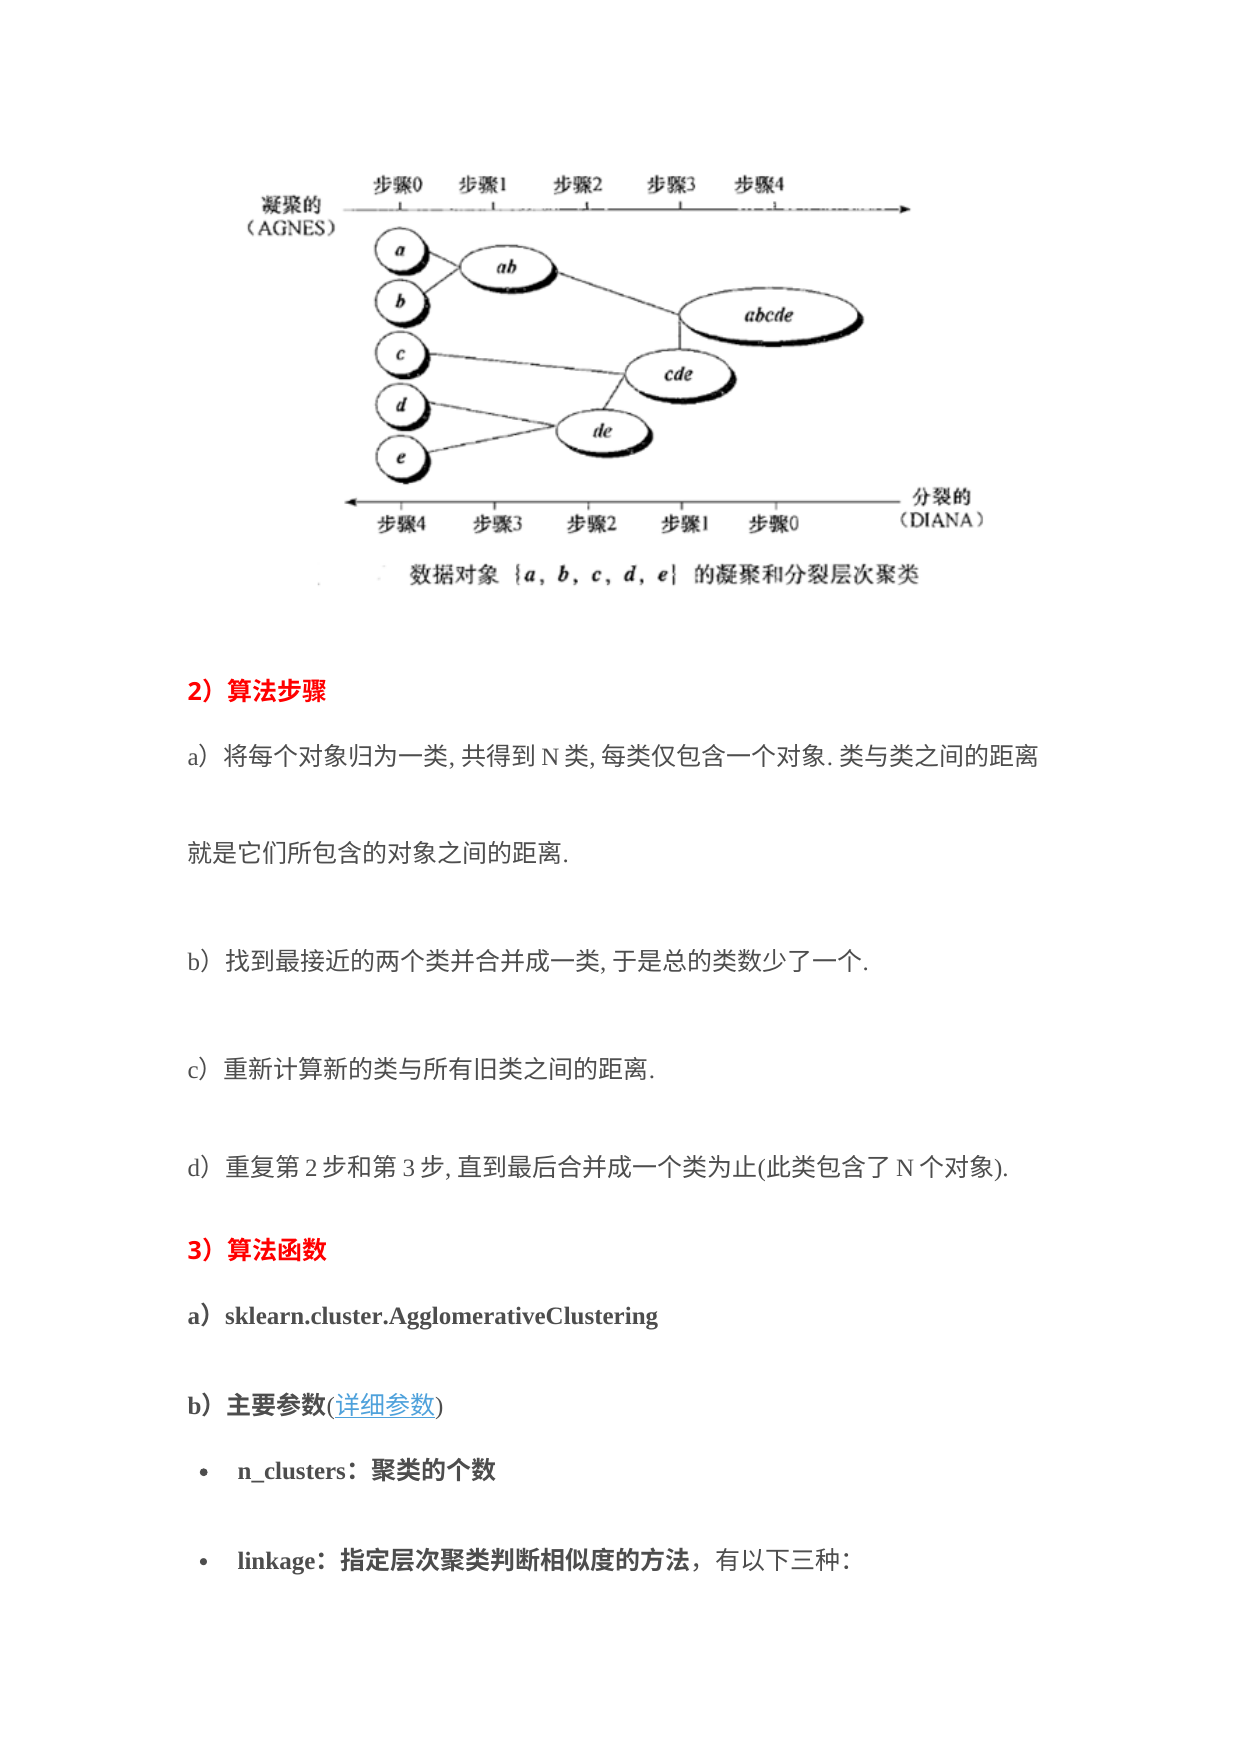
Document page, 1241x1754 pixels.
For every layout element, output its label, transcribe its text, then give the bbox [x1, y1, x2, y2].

list linkage：指定层次聚类判断相似度的方法，有以下三种： [200, 1526, 1053, 1591]
text b）主要参数(详细参数) [187, 1371, 1053, 1436]
list n_clusters：聚类的个数 [200, 1436, 1053, 1501]
subtitle 3）算法函数 [187, 1216, 1053, 1281]
text c）重新计算新的类与所有旧类之间的距离. d）重复第2步和第3步, 直到最后合并成一个类为止(此类包含了N个对象). [187, 1036, 1053, 1198]
text b）找到最接近的两个类并合并成一类, 于是总的类数少了一个. [187, 927, 1053, 992]
text a）将每个对象归为一类, 共得到N类, 每类仅包含一个对象. 类与类之间的距离就是它们所包含的对象之间的距离. [187, 722, 1053, 884]
picture [237, 162, 1011, 602]
subtitle 2）算法步骤 [187, 657, 1053, 722]
text a）sklearn.cluster.AgglomerativeClustering [187, 1281, 1053, 1346]
